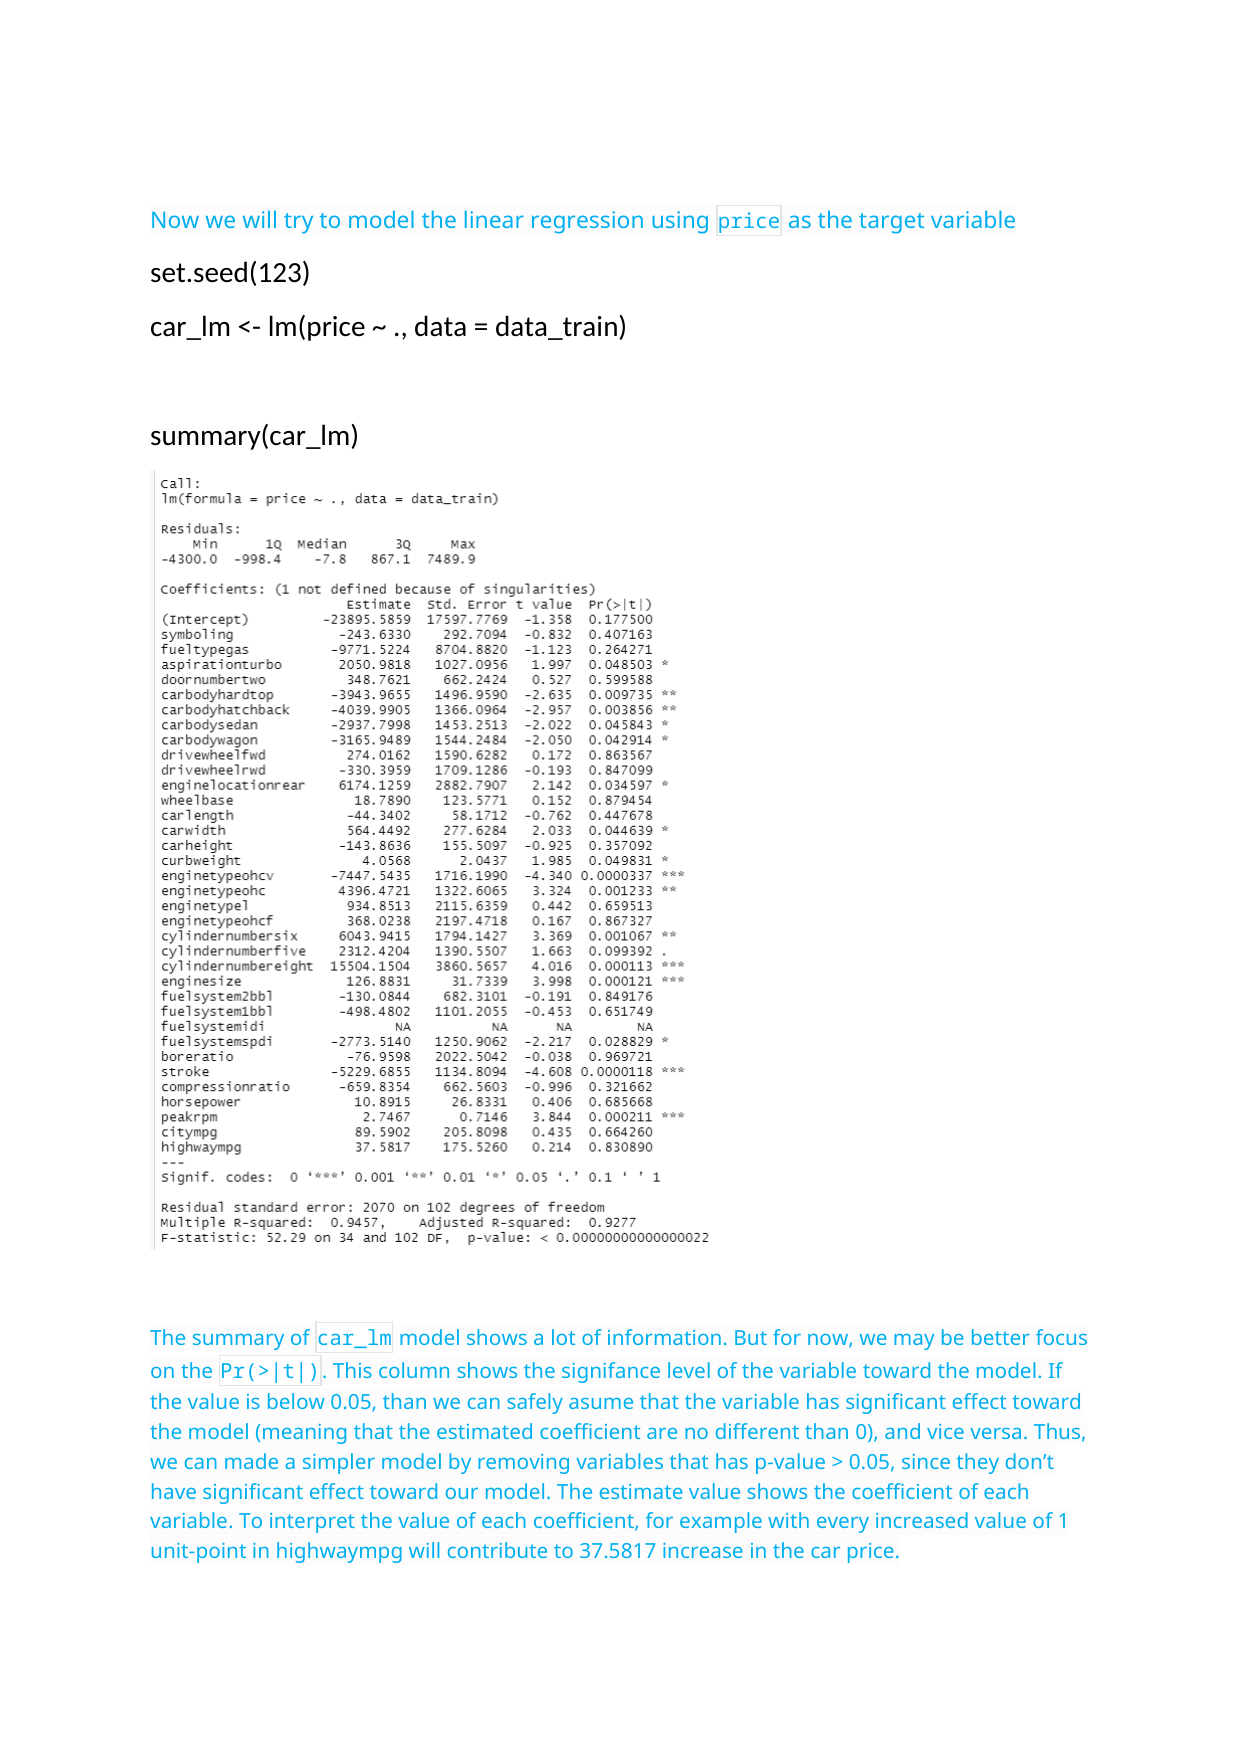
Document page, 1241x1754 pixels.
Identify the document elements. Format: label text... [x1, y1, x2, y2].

text The summary of car_lm model shows a lot of information. But for now, we may be better focus on the Pr(>|t|). This column shows the signifance level of the variable toward the model. If the value is below 0.05, than we can safely asume that the variable has significant effect toward the model (meaning that the estimated coefficient are no different than 0), and vice versa. Thus, we can made a simpler model by removing variables that has p-value > 0.05, since they don’t have significant effect toward our model. The estimate value shows the coefficient of each variable. To interpret the value of each coefficient, for example with every increased value of 1 unit-point in highwaympg will contribute to 37.5817 increase in the car price. [150, 1321, 1090, 1565]
picture [150, 470, 1091, 1250]
text car_lm <- lm(price ~ ., data = data_train) [150, 308, 1090, 344]
text Now we will try to model the linear regression using price as the target variable [782, 204, 1090, 236]
text summary(car_lm) [150, 417, 1090, 452]
text set.seed(123) [150, 254, 1090, 290]
